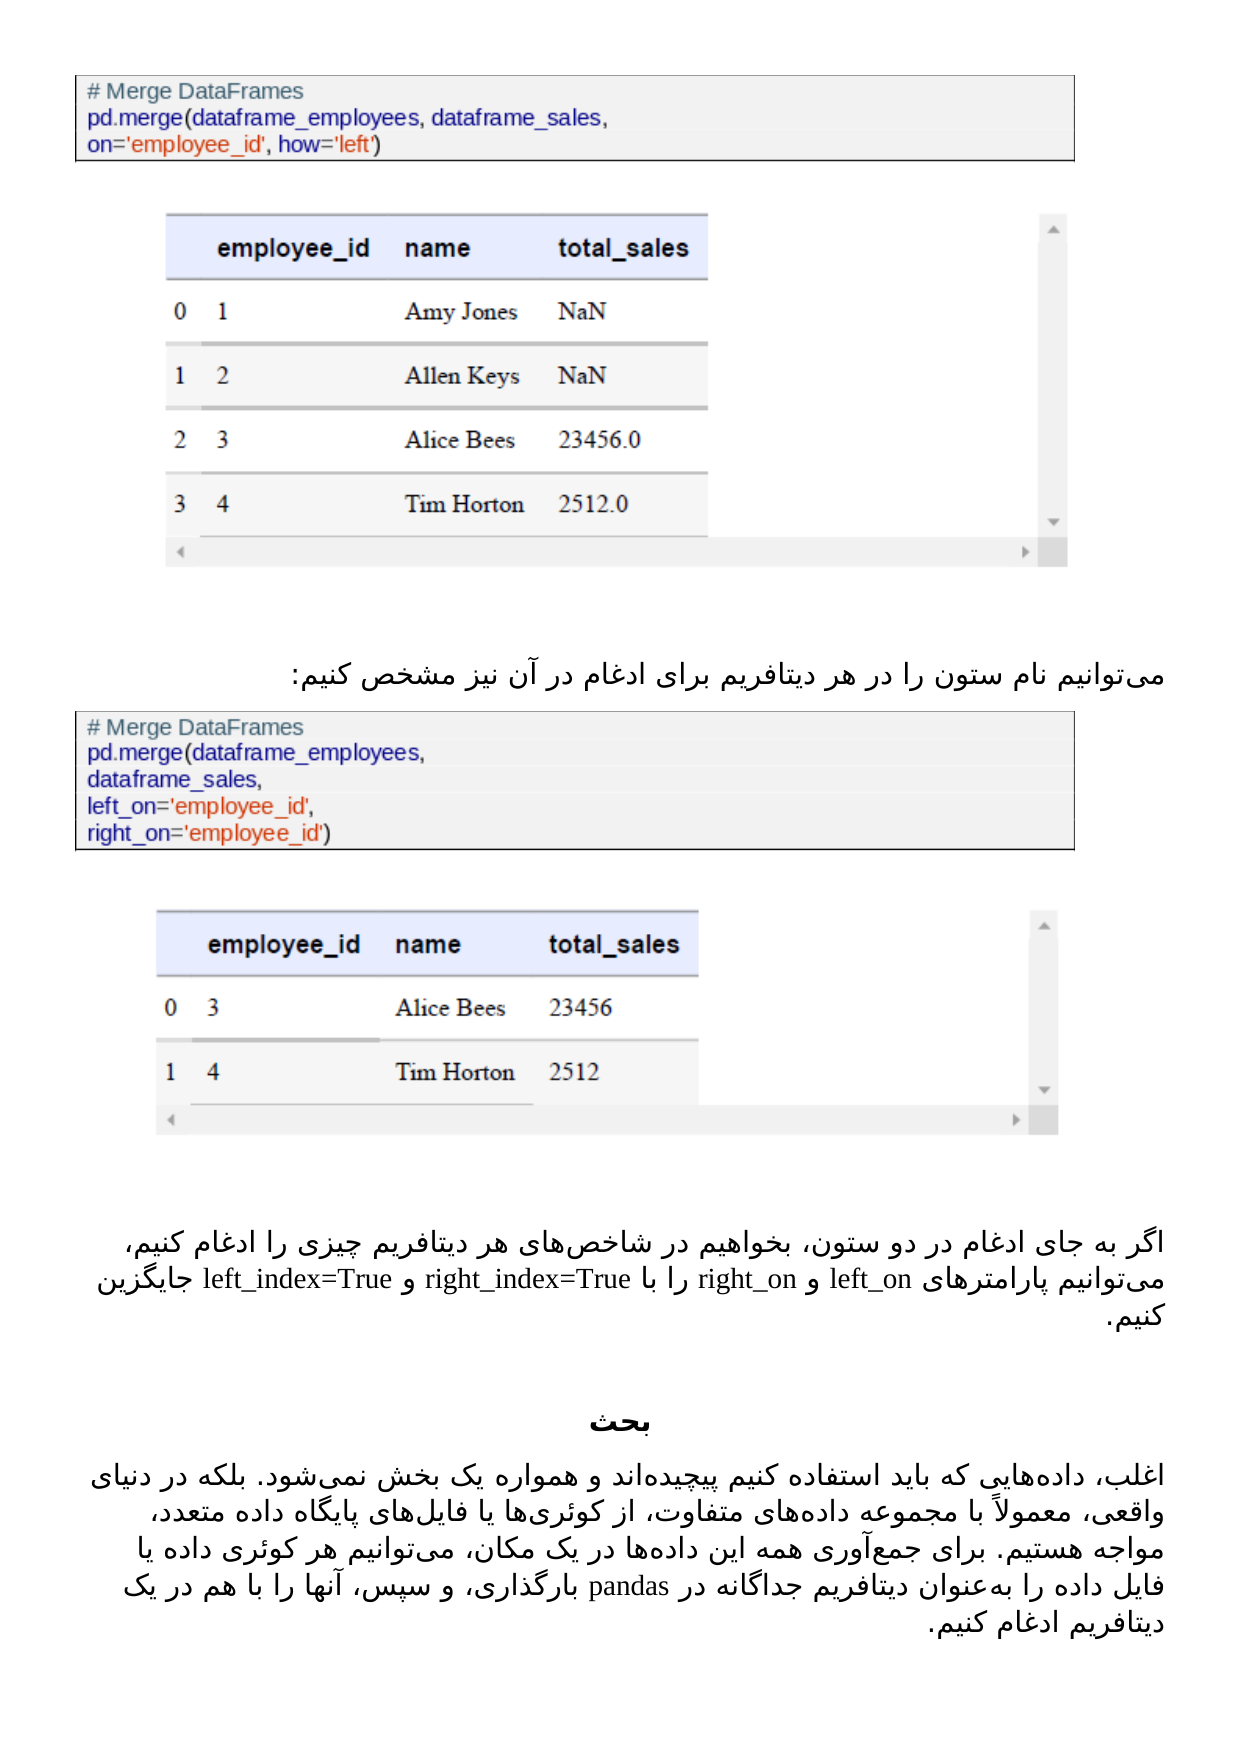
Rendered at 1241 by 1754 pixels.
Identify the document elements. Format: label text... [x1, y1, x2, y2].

text اغلب، داده‌هایی که باید استفاده کنیم پیچیده‌اند و همواره یک بخش نمی‌‌شود. بلکه در دنیای واقعی، معمولاً با مجموعه داده‌های متفاوت، از کوئری‌ها یا فایل‌های پایگاه داده متعدد، مواجه هستیم. برای جمع‌آوری همه این داده‌ها در یک مکان، می‌توانیم هر کوئری داده یا فایل داده را به‌عنوان دیتافریم جداگانه در pandas بارگذاری، و سپس، آنها را با هم در یک دیتافریم ادغام کنیم. [75, 1458, 1165, 1639]
text می‌توانیم نام ستون را در هر دیتافریم برای ادغام در آن نیز مشخص کنیم: [75, 658, 1165, 692]
picture [122, 886, 1118, 1154]
text بحث [75, 1405, 1165, 1439]
text اگر به جای ادغام در دو ستون، بخواهیم در شاخص‌های هر دیتافریم چیزی را ادغام کنیم، می‌‌توانیم پارامترهای left_on و right_on را با right_index=True و left_index=True جایگزین کنیم. [75, 1225, 1165, 1332]
picture [144, 197, 1096, 586]
